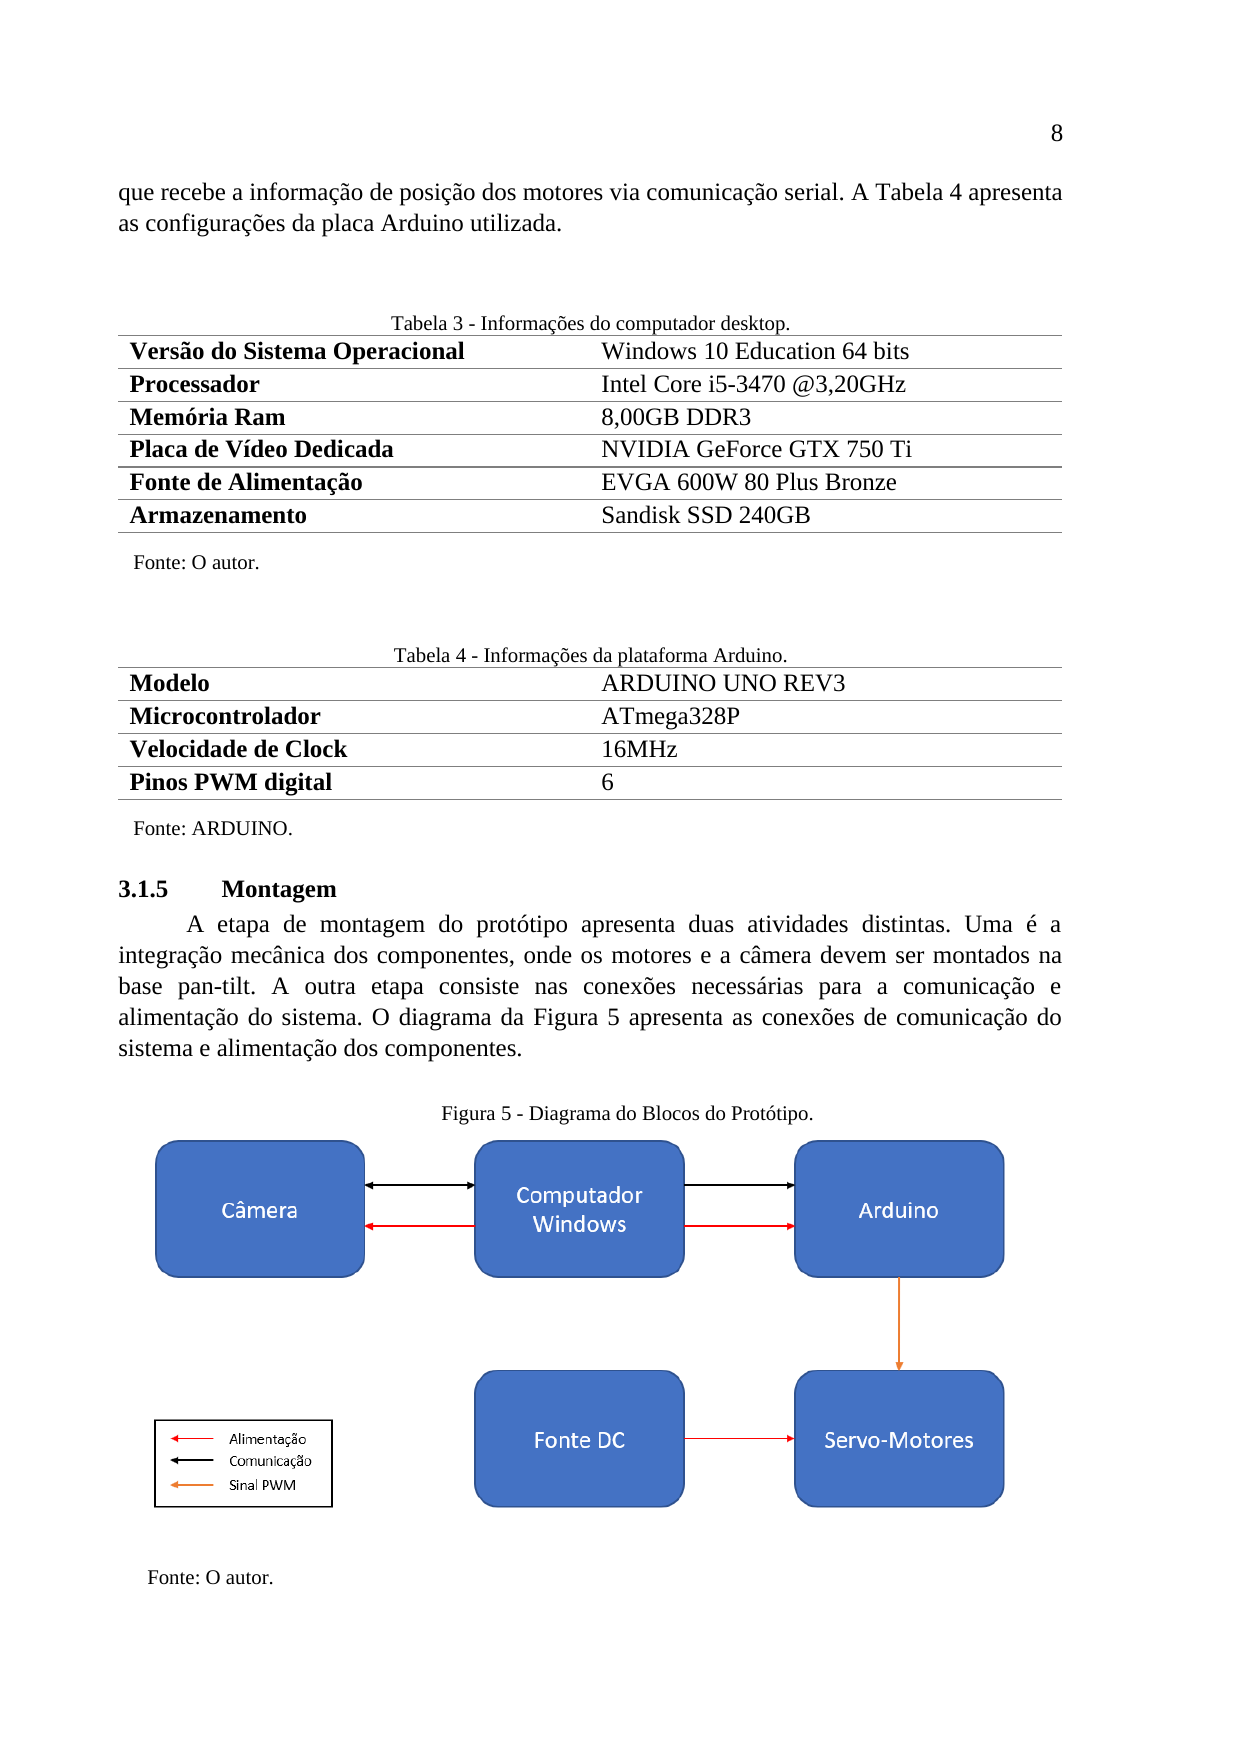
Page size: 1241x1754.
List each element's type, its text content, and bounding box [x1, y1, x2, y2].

table_cell Intel Core i5-3470 @3,20GHz [590, 369, 1062, 401]
table_cell Placa de Vídeo Dedicada [118, 435, 590, 466]
table_cell Microcontrolador [118, 701, 590, 733]
table_cell EVGA 600W 80 Plus Bronze [590, 468, 1062, 499]
text A etapa de montagem do protótipo apresenta duas atividades distintas. Uma é a integração mecânica dos componentes, onde os motores e a câmera devem ser montados na base pan-tilt. A outra etapa consiste nas conexões necessárias para a comunicação e alimentação do sistema. O diagrama da Figura 5 apresenta as conexões de comunicação do sistema e alimentação dos componentes. [118, 909, 1063, 1062]
table_cell ATmega328P [590, 701, 1062, 733]
picture [138, 1125, 1043, 1537]
table_cell Armazenamento [118, 500, 590, 532]
table_cell Pinos PWM digital [118, 767, 590, 799]
table_cell Memória Ram [118, 402, 590, 433]
table_cell Processador [118, 369, 590, 401]
table_header Modelo [118, 668, 590, 700]
table_cell Fonte de Alimentação [118, 468, 590, 499]
table_cell 16MHz [590, 734, 1062, 766]
table_header Versão do Sistema Operacional [118, 336, 590, 368]
table_cell Velocidade de Clock [118, 734, 590, 766]
table_cell 6 [590, 767, 1062, 799]
table_cell NVIDIA GeForce GTX 750 Ti [590, 435, 1062, 466]
table_cell Sandisk SSD 240GB [590, 500, 1062, 532]
table_cell 8,00GB DDR3 [590, 402, 1062, 433]
table_header ARDUINO UNO REV3 [590, 668, 1062, 700]
list Montagem [118, 800, 1063, 903]
table_header Windows 10 Education 64 bits [590, 336, 1062, 368]
